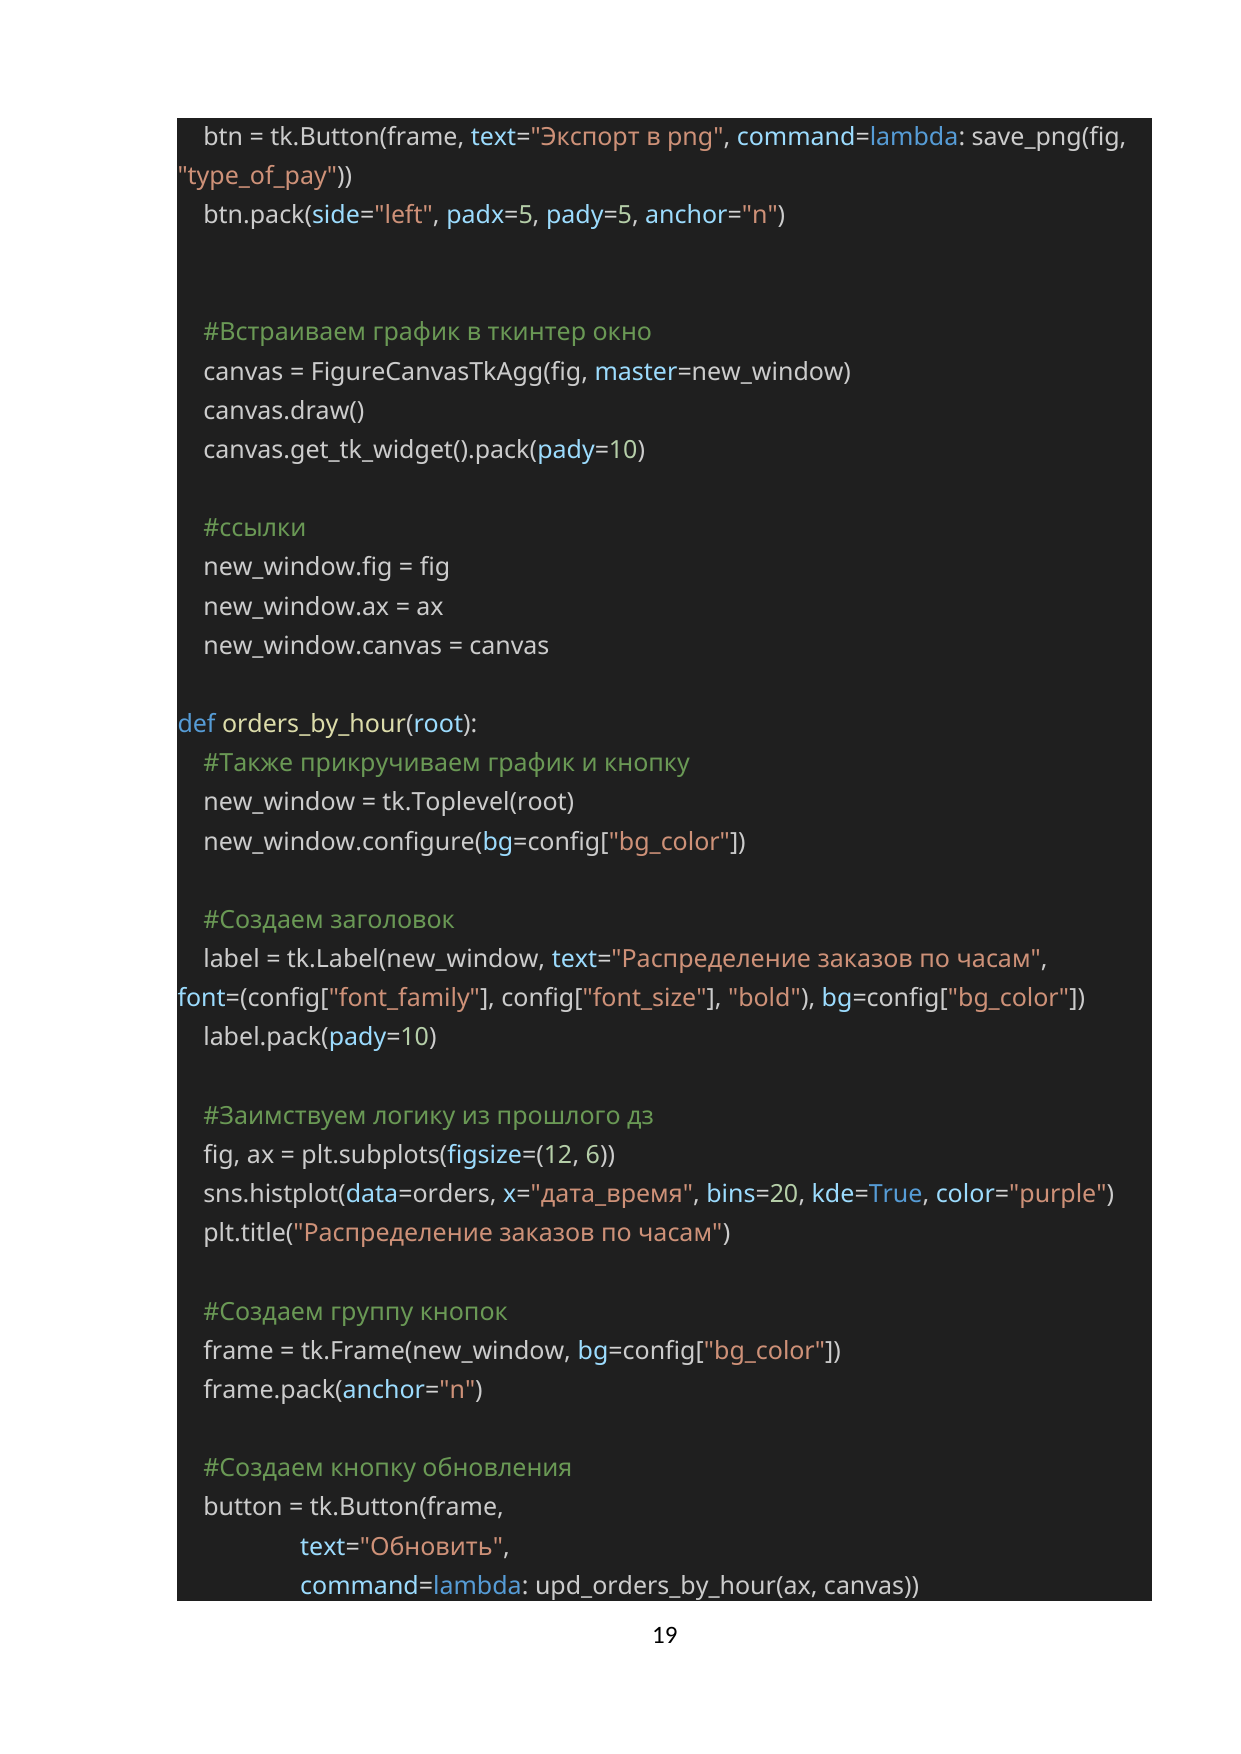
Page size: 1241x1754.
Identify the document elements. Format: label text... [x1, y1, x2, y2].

text frame.pack(anchor="n") [177, 1371, 1152, 1406]
text button = tk.Button(frame, [177, 1489, 1152, 1523]
text new_window.ax = ax [177, 588, 1152, 622]
text plt.title("Распределение заказов по часам") [177, 1215, 1152, 1249]
text canvas = FigureCanvasTkAgg(fig, master=new_window) [177, 353, 1152, 387]
text #Создаем группу кнопок [177, 1293, 1152, 1327]
text label.pack(pady=10) [177, 1019, 1152, 1053]
text label = tk.Label(new_window, text="Распределение заказов по часам", font=(config["font_family"], config["font_size"], "bold"), bg=config["bg_color"]) [177, 941, 1152, 1014]
text new_window.fig = fig [177, 549, 1152, 583]
text btn = tk.Button(frame, text="Экспорт в png", command=lambda: save_png(fig, "type_of_pay")) [177, 118, 1152, 191]
text command=lambda: upd_orders_by_hour(ax, canvas)) [177, 1567, 1152, 1601]
text canvas.get_tk_widget().pack(pady=10) [177, 431, 1152, 466]
text sns.histplot(data=orders, x="дата_время", bins=20, kde=True, color="purple") [177, 1176, 1152, 1210]
text text="Обновить", [177, 1528, 1152, 1562]
text #Встраиваем график в ткинтер окно [177, 314, 1152, 348]
text new_window.canvas = canvas [177, 627, 1152, 661]
text btn.pack(side="left", padx=5, pady=5, anchor="n") [177, 196, 1152, 231]
text fig, ax = plt.subplots(figsize=(12, 6)) [177, 1136, 1152, 1171]
text #ссылки [177, 510, 1152, 544]
text def orders_by_hour(root): [177, 706, 1152, 740]
text #Также прикручиваем график и кнопку [177, 745, 1152, 779]
text #Создаем заголовок [177, 901, 1152, 936]
text canvas.draw() [177, 392, 1152, 426]
text #Заимствуем логику из прошлого дз [177, 1097, 1152, 1131]
text new_window.configure(bg=config["bg_color"]) [177, 823, 1152, 857]
text #Создаем кнопку обновления [177, 1450, 1152, 1484]
text frame = tk.Frame(new_window, bg=config["bg_color"]) [177, 1332, 1152, 1366]
text new_window = tk.Toplevel(root) [177, 784, 1152, 818]
